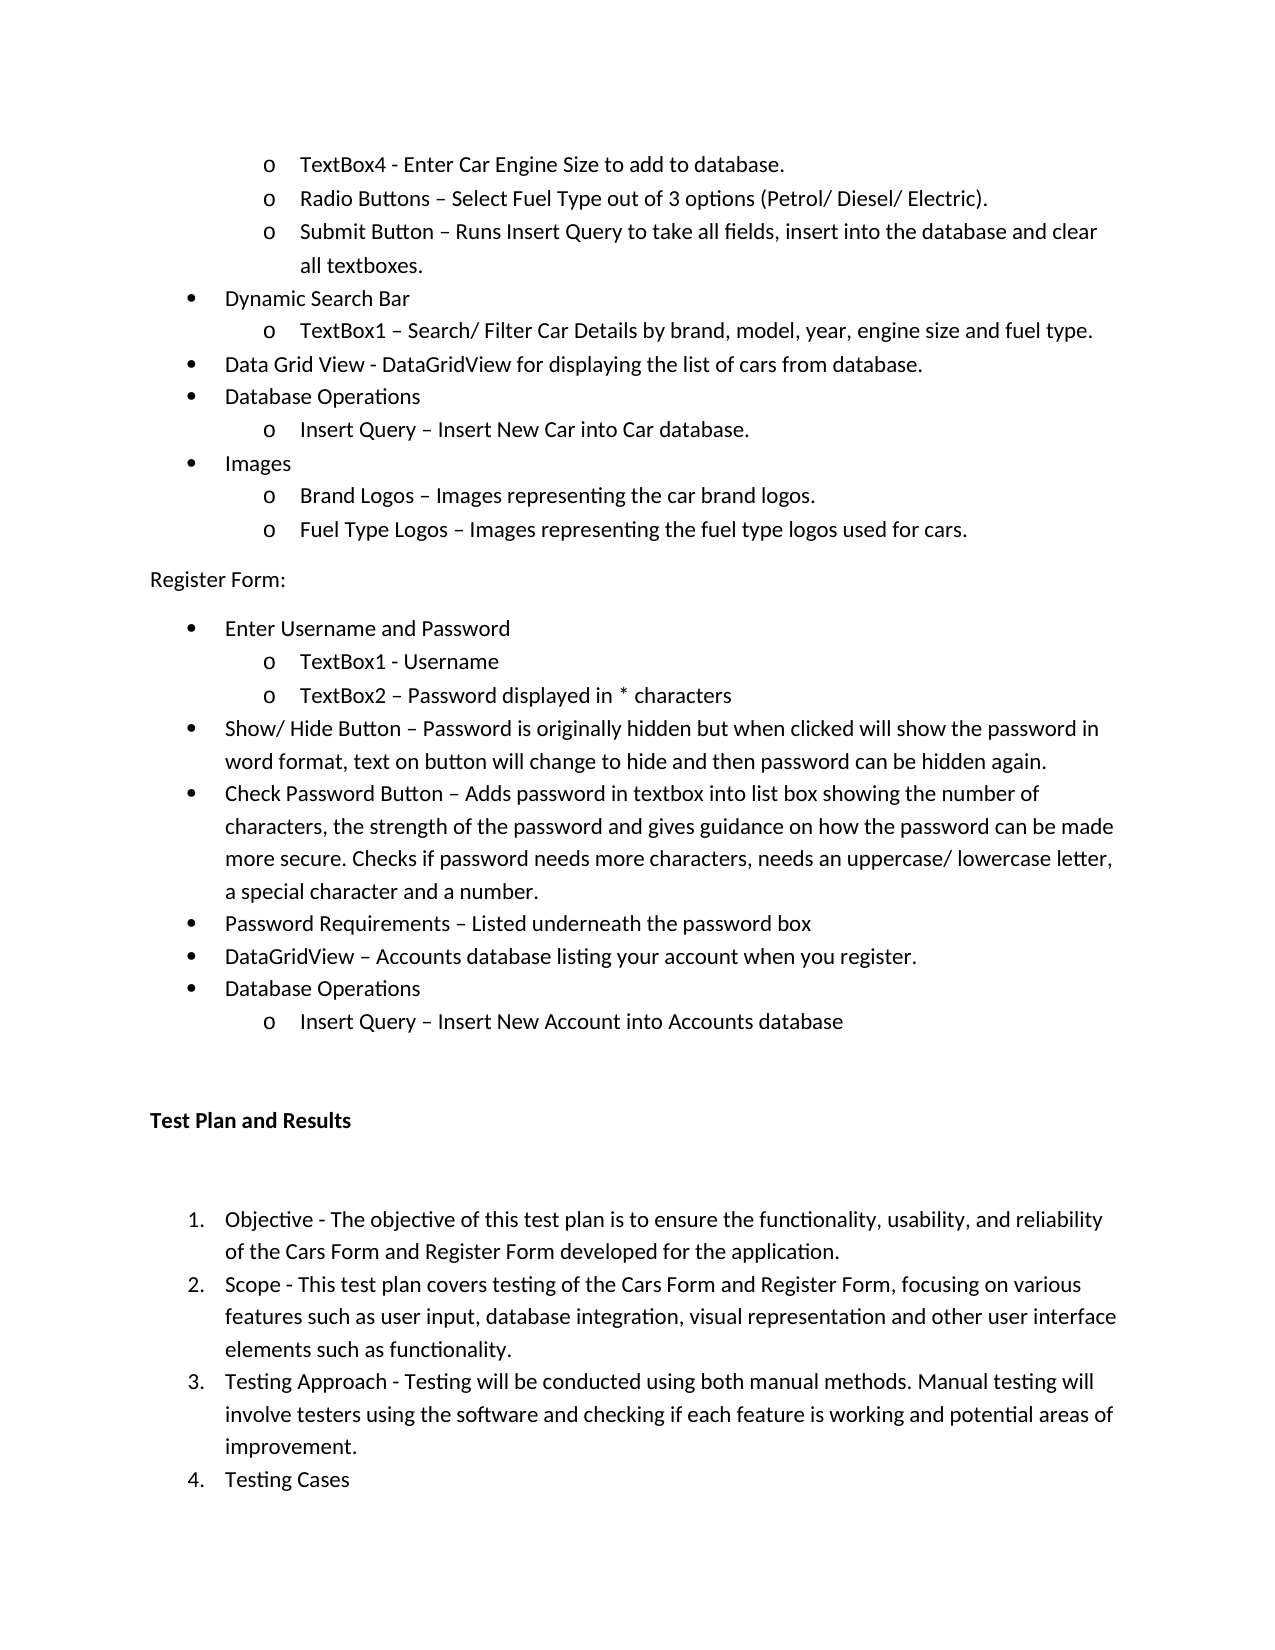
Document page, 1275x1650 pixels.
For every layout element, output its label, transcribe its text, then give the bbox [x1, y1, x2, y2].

list TextBox1 - Username [262, 647, 1125, 676]
list Database Operations [187, 974, 1125, 1002]
list Password Requirements – Listed underneath the password box [187, 909, 1125, 937]
list Database Operations [187, 382, 1125, 410]
list Brand Logos – Images representing the car brand logos. [262, 481, 1125, 510]
list TextBox1 – Search/ Filter Car Details by brand, model, year, engine size and fuel type. [262, 316, 1125, 345]
list Objective - The objective of this test plan is to ensure the functionality, usability, and reliability of the Cars Form and Register Form developed for the application. [187, 1205, 1125, 1265]
list Enter Username and Password [187, 614, 1125, 642]
list Testing Cases [187, 1465, 1125, 1493]
list Show/ Hide Button – Password is originally hidden but when clicked will show the password in word format, text on button will change to hide and then password can be hidden again. [187, 714, 1125, 775]
list Radio Buttons – Select Fuel Type out of 3 options (Petrol/ Diesel/ Electric). [262, 184, 1125, 213]
list Data Grid View - DataGridView for displaying the list of cars from database. [187, 350, 1125, 378]
text Test Plan and Results [150, 1107, 1125, 1134]
list DataGridView – Accounts database listing your account when you register. [187, 942, 1125, 970]
list Testing Approach - Testing will be conducted using both manual methods. Manual testing will involve testers using the software and checking if each feature is working and potential areas of improvement. [187, 1367, 1125, 1460]
text Register Form: [150, 565, 1125, 593]
list Dynamic Search Bar [187, 284, 1125, 312]
list TextBox2 – Password displayed in * characters [262, 681, 1125, 710]
list TextBox4 - Enter Car Engine Size to add to database. [262, 150, 1125, 179]
list Fuel Type Logos – Images representing the fuel type logos used for cars. [262, 515, 1125, 544]
list Images [187, 449, 1125, 477]
list Check Password Button – Adds password in textbox into list box showing the number of characters, the strength of the password and gives guidance on how the password can be made more secure. Checks if password needs more characters, needs an uppercase/ lowercase letter, a special character and a number. [187, 779, 1125, 905]
list Scope - This test plan covers testing of the Cars Form and Register Form, focusing on various features such as user input, database integration, visual representation and other user interface elements such as functionality. [187, 1270, 1125, 1363]
list Submit Button – Runs Insert Query to take all fields, insert into the database and clear all textboxes. [262, 217, 1125, 279]
list Insert Query – Insert New Car into Car database. [262, 415, 1125, 444]
list Insert Query – Insert New Account into Accounts database [262, 1007, 1125, 1036]
